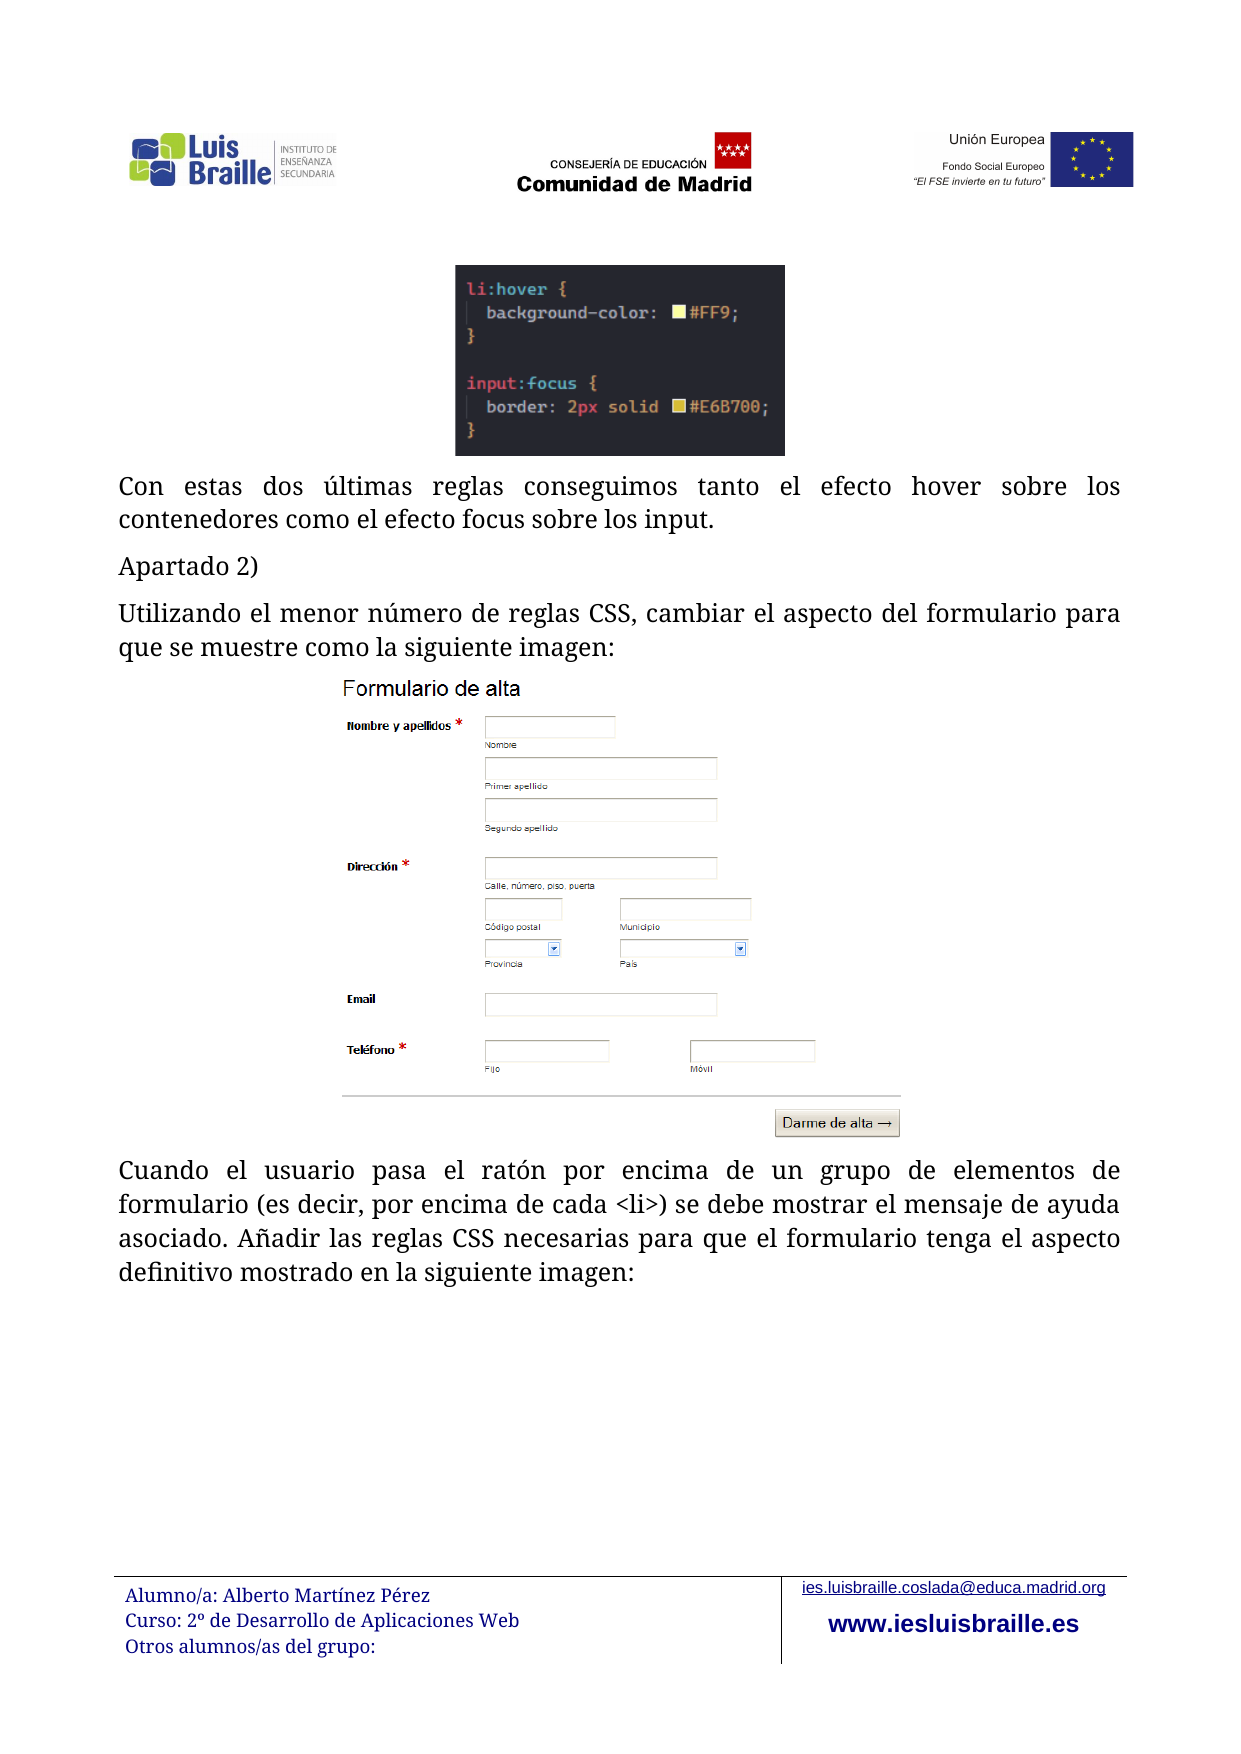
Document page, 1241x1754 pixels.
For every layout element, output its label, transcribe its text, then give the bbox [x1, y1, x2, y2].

picture [455, 265, 785, 456]
picture [339, 676, 902, 1140]
picture [913, 132, 1134, 187]
picture [509, 125, 754, 194]
text Apartado 2) [118, 549, 1122, 583]
text Utilizando el menor número de reglas CSS, cambiar el aspecto del formulario para que se muestre como la siguiente imagen: [118, 595, 1122, 663]
text Con estas dos últimas reglas conseguimos tanto el efecto hover sobre los contenedores como el efecto focus sobre los input. [118, 468, 1122, 536]
picture [129, 133, 337, 186]
text Cuando el usuario pasa el ratón por encima de un grupo de elementos de formulario (es decir, por encima de cada <li>) se debe mostrar el mensaje de ayuda asociado. Añadir las reglas CSS necesarias para que el formulario tenga el aspecto definitivo mostrado en la siguiente imagen: [118, 1152, 1122, 1289]
